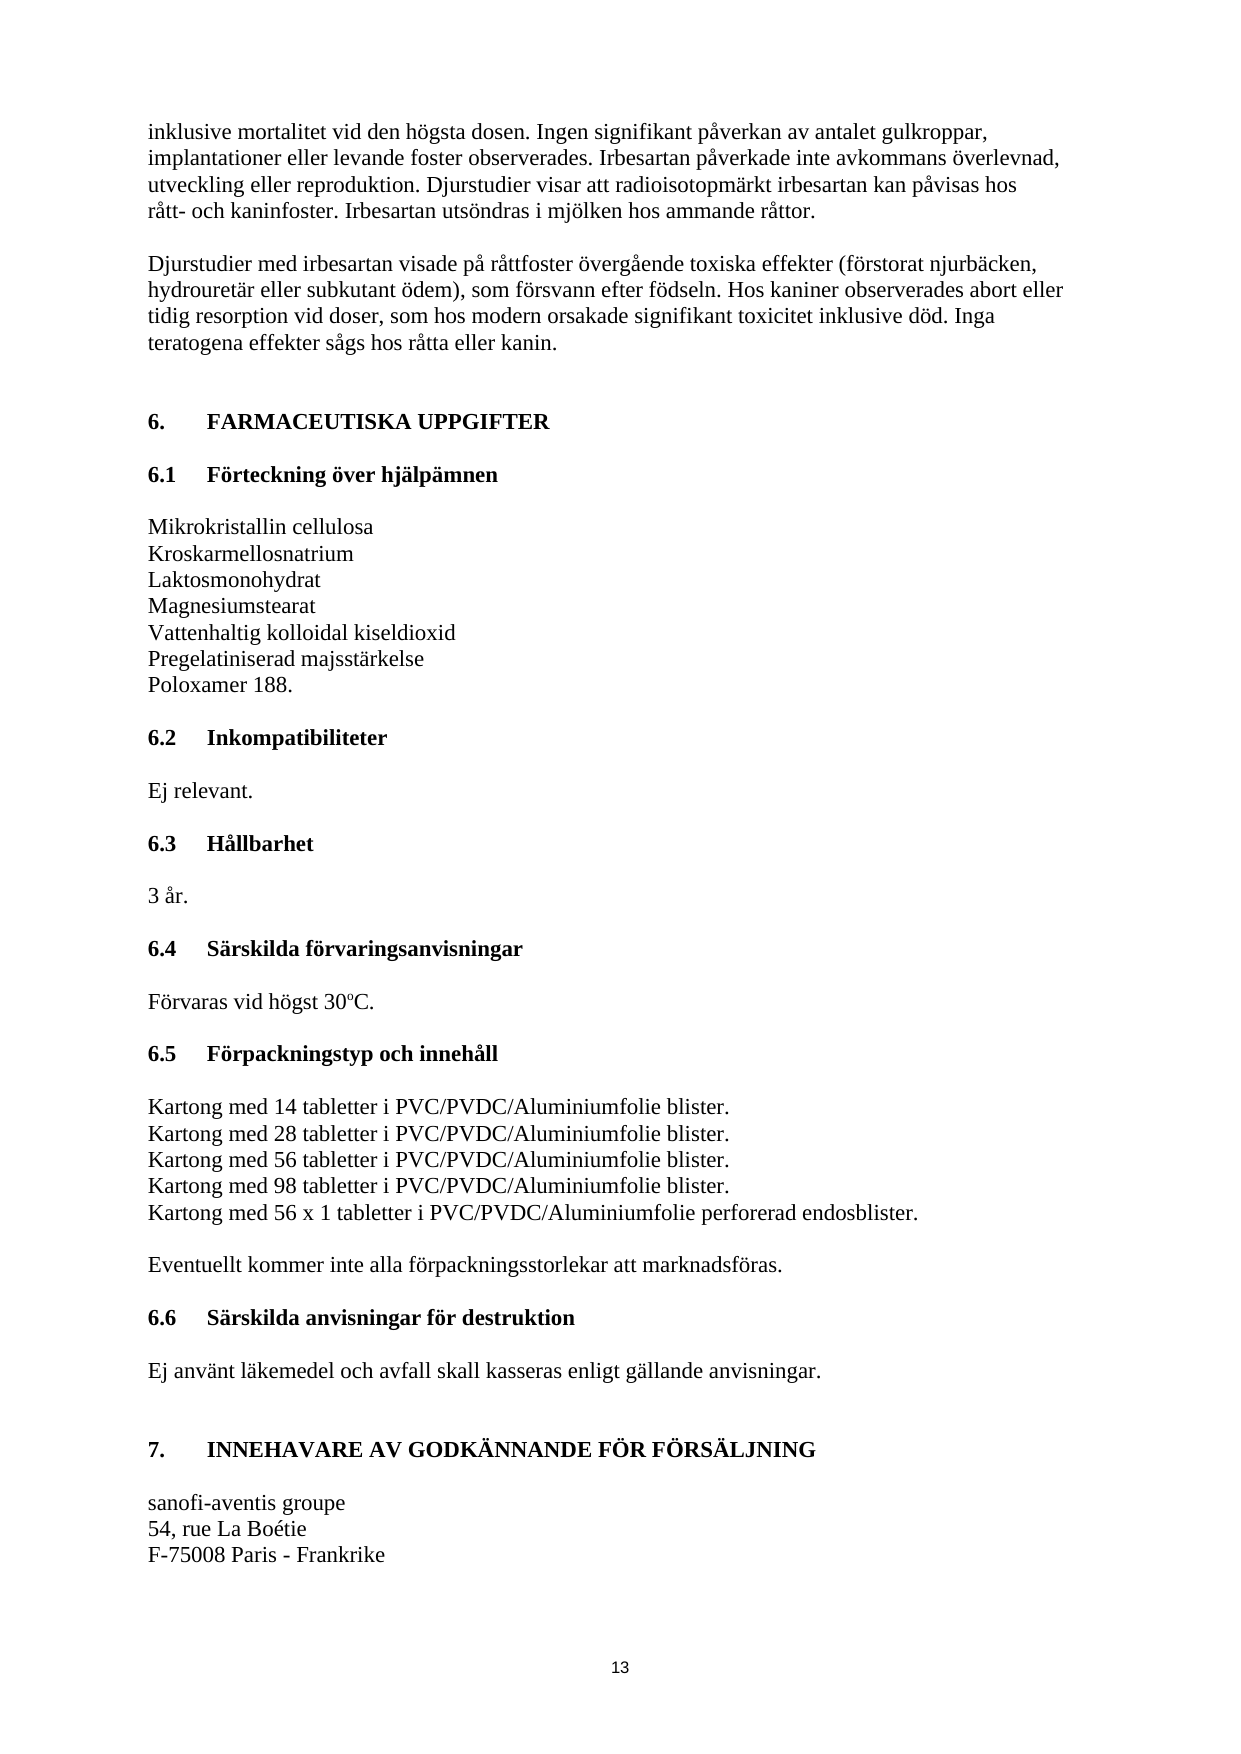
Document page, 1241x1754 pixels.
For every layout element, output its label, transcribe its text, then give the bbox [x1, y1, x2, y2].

text Vattenhaltig kolloidal kiseldioxid [148, 619, 1093, 645]
text Eventuellt kommer inte alla förpackningsstorlekar att marknadsföras. [148, 1251, 1093, 1278]
subtitle 6.6 Särskilda anvisningar för destruktion [148, 1304, 1093, 1330]
text Mikrokristallin cellulosa [148, 513, 1093, 540]
text Djurstudier med irbesartan visade på råttfoster övergående toxiska effekter (förstorat njurbäcken, hydrouretär eller subkutant ödem), som försvann efter födseln. Hos kaniner observerades abort eller tidig resorption vid doser, som hos modern orsakade signifikant toxicitet inklusive död. Inga teratogena effekter sågs hos råtta eller kanin. [148, 250, 1093, 355]
text Kartong med 14 tabletter i PVC/PVDC/Aluminiumfolie blister. [148, 1093, 1093, 1119]
subtitle 6.4 Särskilda förvaringsanvisningar [148, 935, 1093, 961]
text Kartong med 28 tabletter i PVC/PVDC/Aluminiumfolie blister. [148, 1119, 1093, 1146]
text Laktosmonohydrat [148, 566, 1093, 592]
text sanofi-aventis groupe 54, rue La Boétie F-75008 Paris - Frankrike [148, 1488, 1093, 1568]
text 3 år. [148, 882, 1093, 909]
subtitle 7. INNEHAVARE AV GODKÄNNANDE FÖR FÖRSÄLJNING [148, 1436, 1093, 1462]
text Kroskarmellosnatrium [148, 540, 1093, 566]
text Ej använt läkemedel och avfall skall kasseras enligt gällande anvisningar. [148, 1357, 1093, 1383]
subtitle 6. FARMACEUTISKA UPPGIFTER [148, 408, 1093, 434]
text Poloxamer 188. [148, 672, 1093, 698]
text Ej relevant. [148, 777, 1093, 803]
text Kartong med 56 x 1 tabletter i PVC/PVDC/Aluminiumfolie perforerad endosblister. [148, 1199, 1093, 1225]
subtitle 6.1 Förteckning över hjälpämnen [148, 461, 1093, 487]
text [148, 118, 1093, 223]
text Magnesiumstearat [148, 592, 1093, 619]
subtitle 6.2 Inkompatibiliteter [148, 724, 1093, 751]
text Kartong med 98 tabletter i PVC/PVDC/Aluminiumfolie blister. [148, 1172, 1093, 1199]
subtitle 6.3 Hållbarhet [148, 830, 1093, 856]
text Förvaras vid högst 30oC. [148, 988, 1093, 1014]
text Kartong med 56 tabletter i PVC/PVDC/Aluminiumfolie blister. [148, 1146, 1093, 1172]
subtitle 6.5 Förpackningstyp och innehåll [148, 1041, 1093, 1067]
text Pregelatiniserad majsstärkelse [148, 645, 1093, 672]
